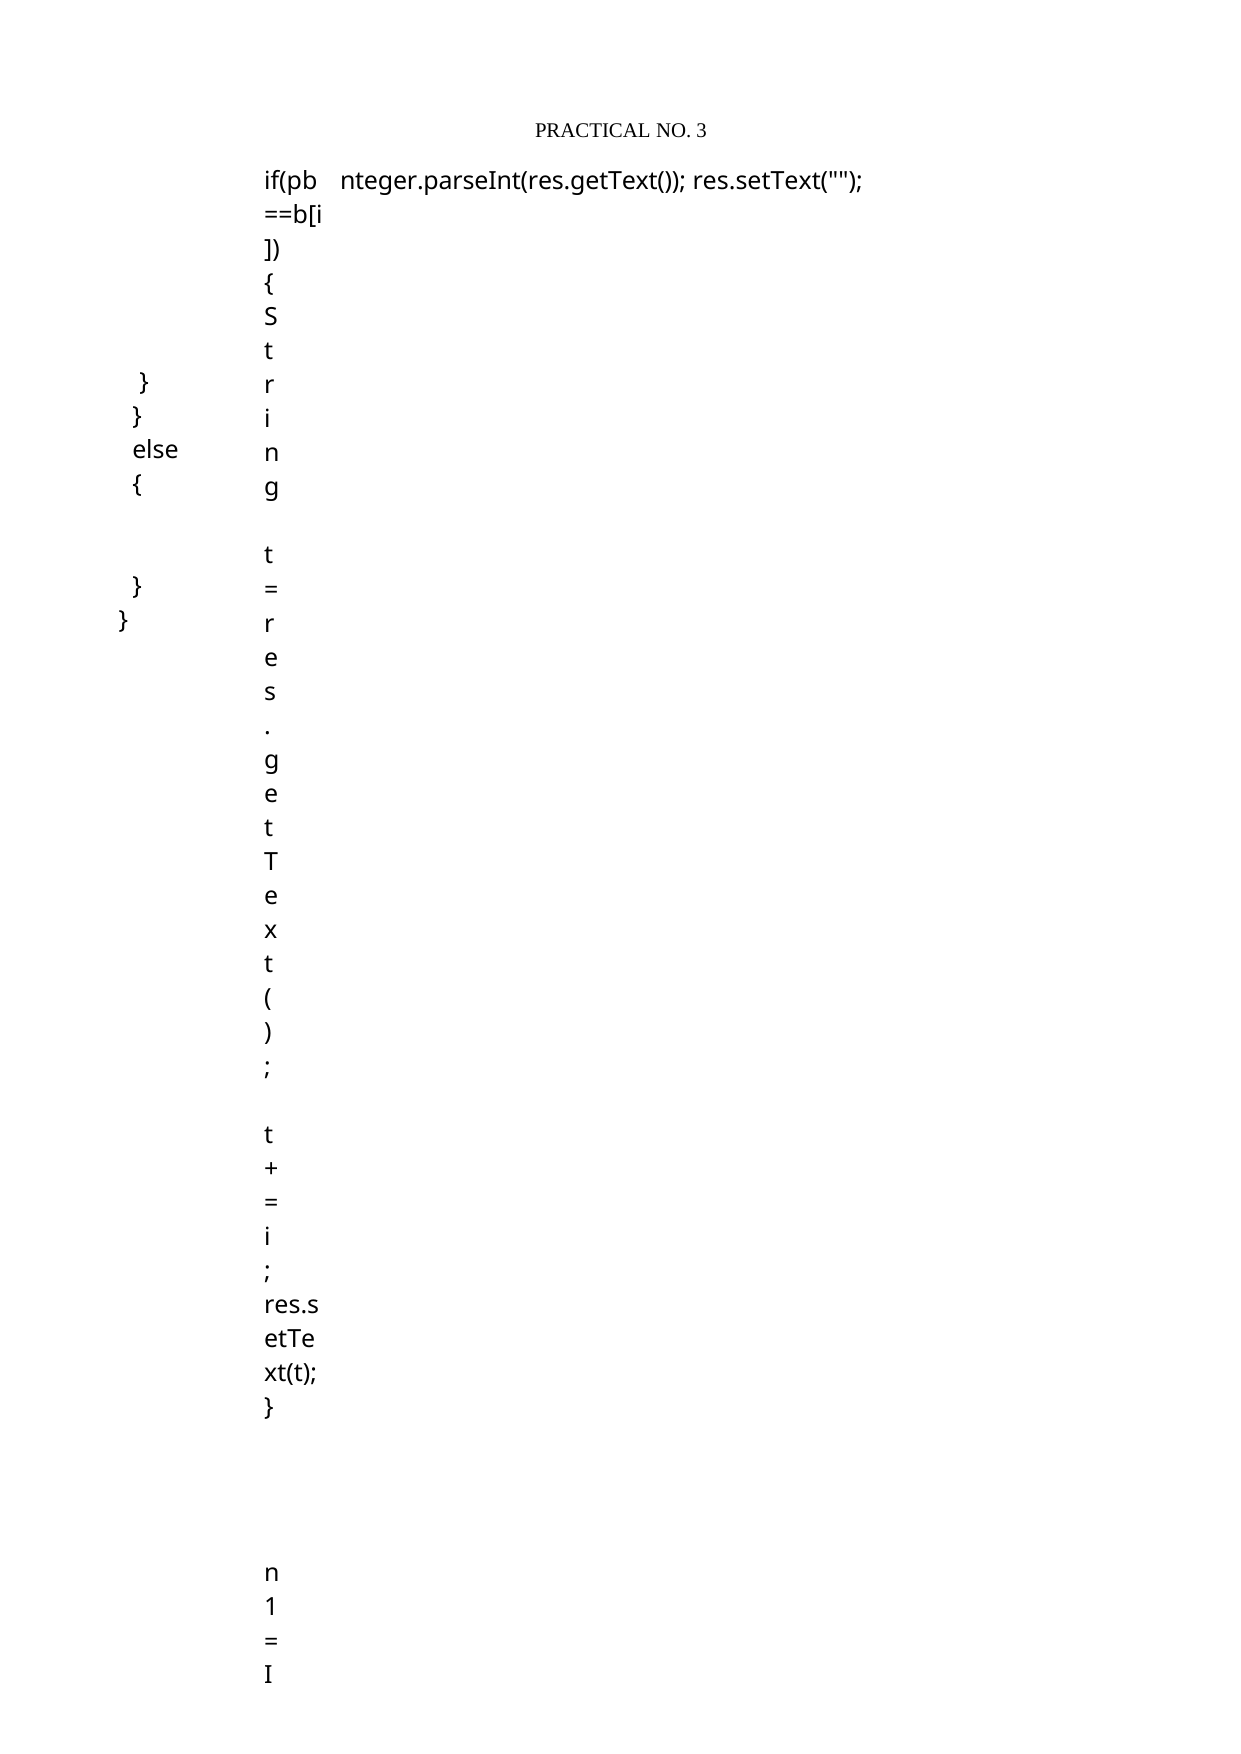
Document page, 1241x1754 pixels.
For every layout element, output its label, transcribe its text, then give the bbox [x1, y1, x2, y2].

text res.setText(t); [264, 1287, 325, 1389]
text } [132, 568, 218, 602]
text else [132, 432, 218, 466]
text { [132, 466, 218, 500]
text if(pb==b[i]) [264, 162, 325, 265]
text } [132, 398, 218, 432]
text { [264, 265, 325, 299]
text } [264, 1389, 325, 1423]
text n1=Integer.parseInt(res.getText()); res.setText(""); [340, 162, 878, 197]
text } [118, 602, 218, 636]
text } [139, 364, 218, 398]
